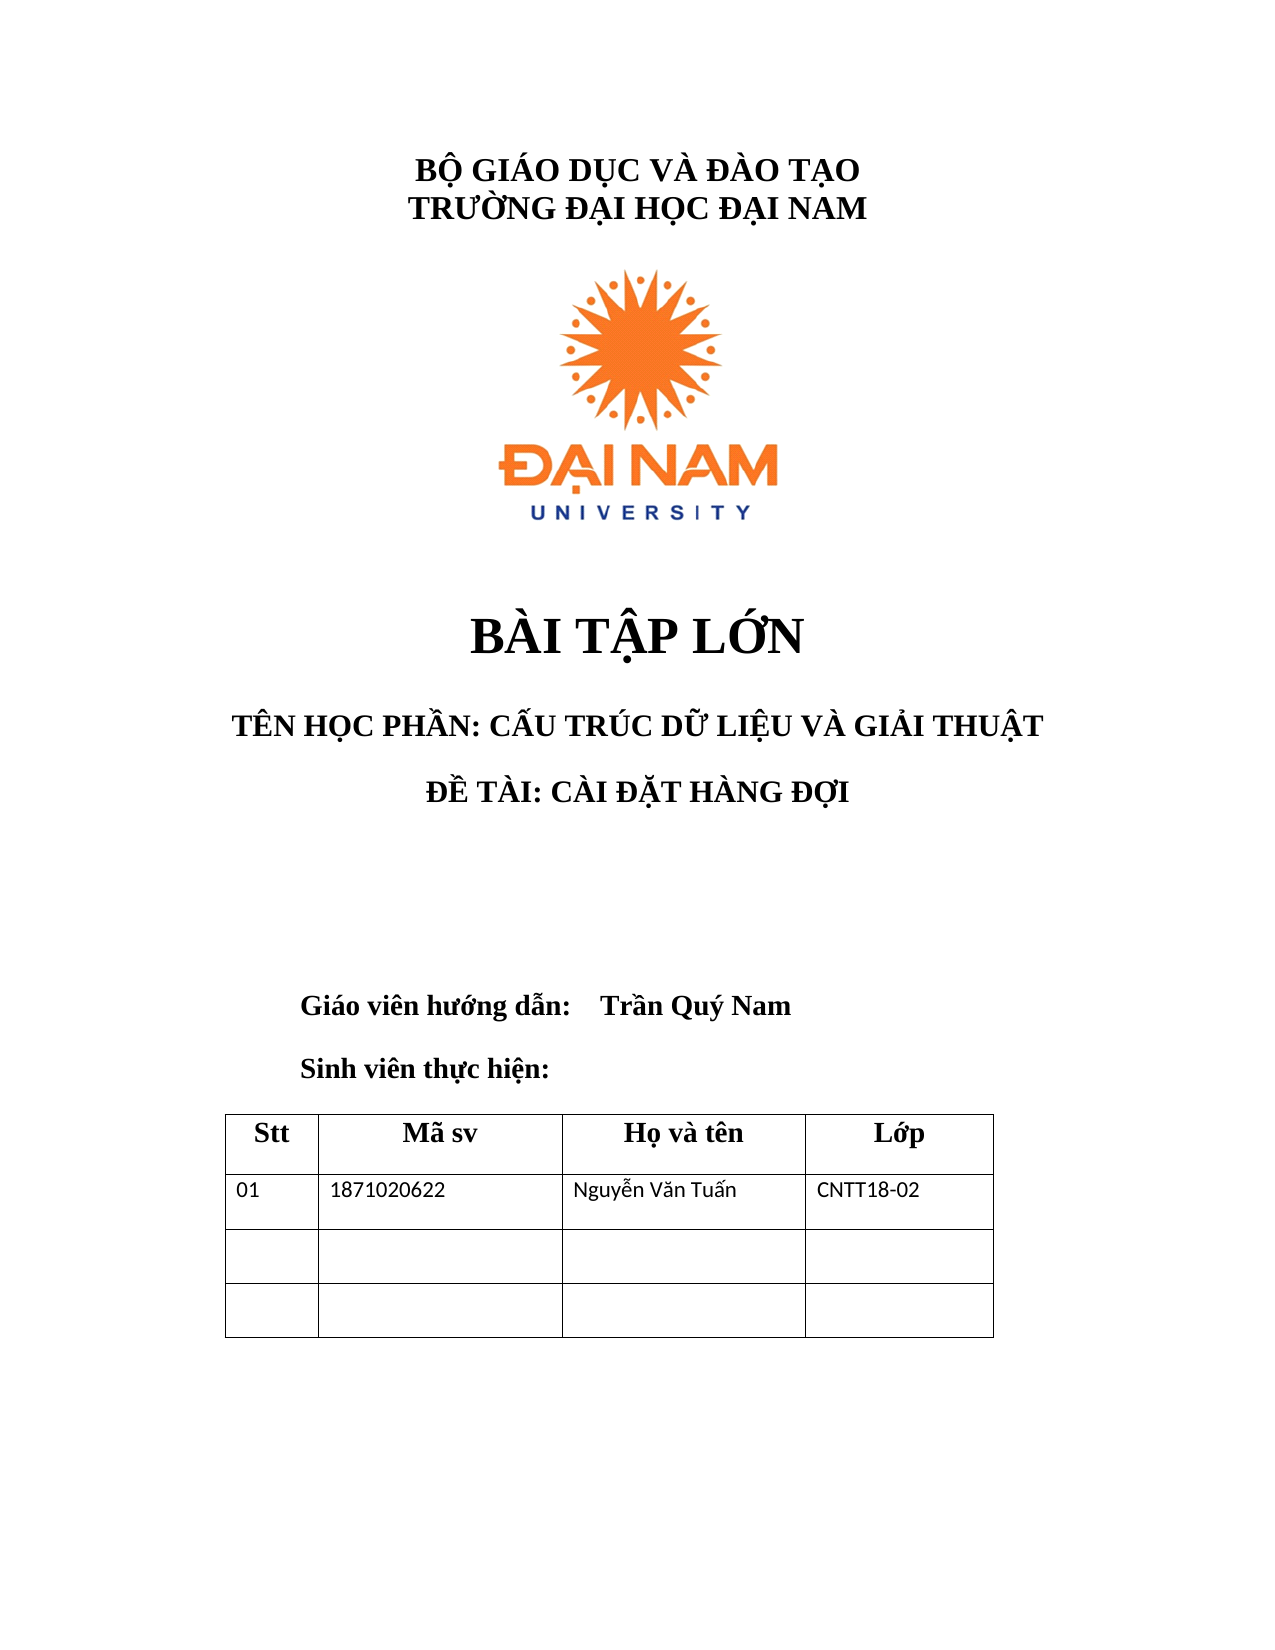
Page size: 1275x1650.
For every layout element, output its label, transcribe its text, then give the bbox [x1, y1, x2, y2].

text TÊN HỌC PHẦN: CẤU TRÚC DỮ LIỆU VÀ GIẢI THUẬT [150, 707, 1125, 743]
table_cell [319, 1230, 562, 1283]
table_header Lớp [806, 1115, 993, 1174]
text Sinh viên thực hiện: [225, 1051, 1125, 1085]
table_cell Nguyễn Văn Tuấn [563, 1175, 805, 1228]
table_cell [563, 1284, 805, 1337]
table_cell 1871020622 [319, 1175, 562, 1228]
table_cell [806, 1230, 993, 1283]
table_header Mã sv [319, 1115, 562, 1174]
text BỘ GIÁO DỤC VÀ ĐÀO TẠO [150, 150, 1125, 188]
text TRƯỜNG ĐẠI HỌC ĐẠI NAM [150, 188, 1125, 227]
table_cell [806, 1284, 993, 1337]
table_header Stt [226, 1115, 318, 1174]
table_cell CNTT18-02 [806, 1175, 993, 1228]
table_cell [319, 1284, 562, 1337]
table_cell [226, 1230, 318, 1283]
table_cell [563, 1230, 805, 1283]
picture [461, 226, 814, 579]
text ĐỀ TÀI: CÀI ĐẶT HÀNG ĐỢI [150, 773, 1125, 809]
table_header Họ và tên [563, 1115, 805, 1174]
text BÀI TẬP LỚN [150, 605, 1125, 664]
table_cell 01 [226, 1175, 318, 1228]
text Giáo viên hướng dẫn: Trần Quý Nam [225, 988, 1125, 1022]
table_cell [226, 1284, 318, 1337]
